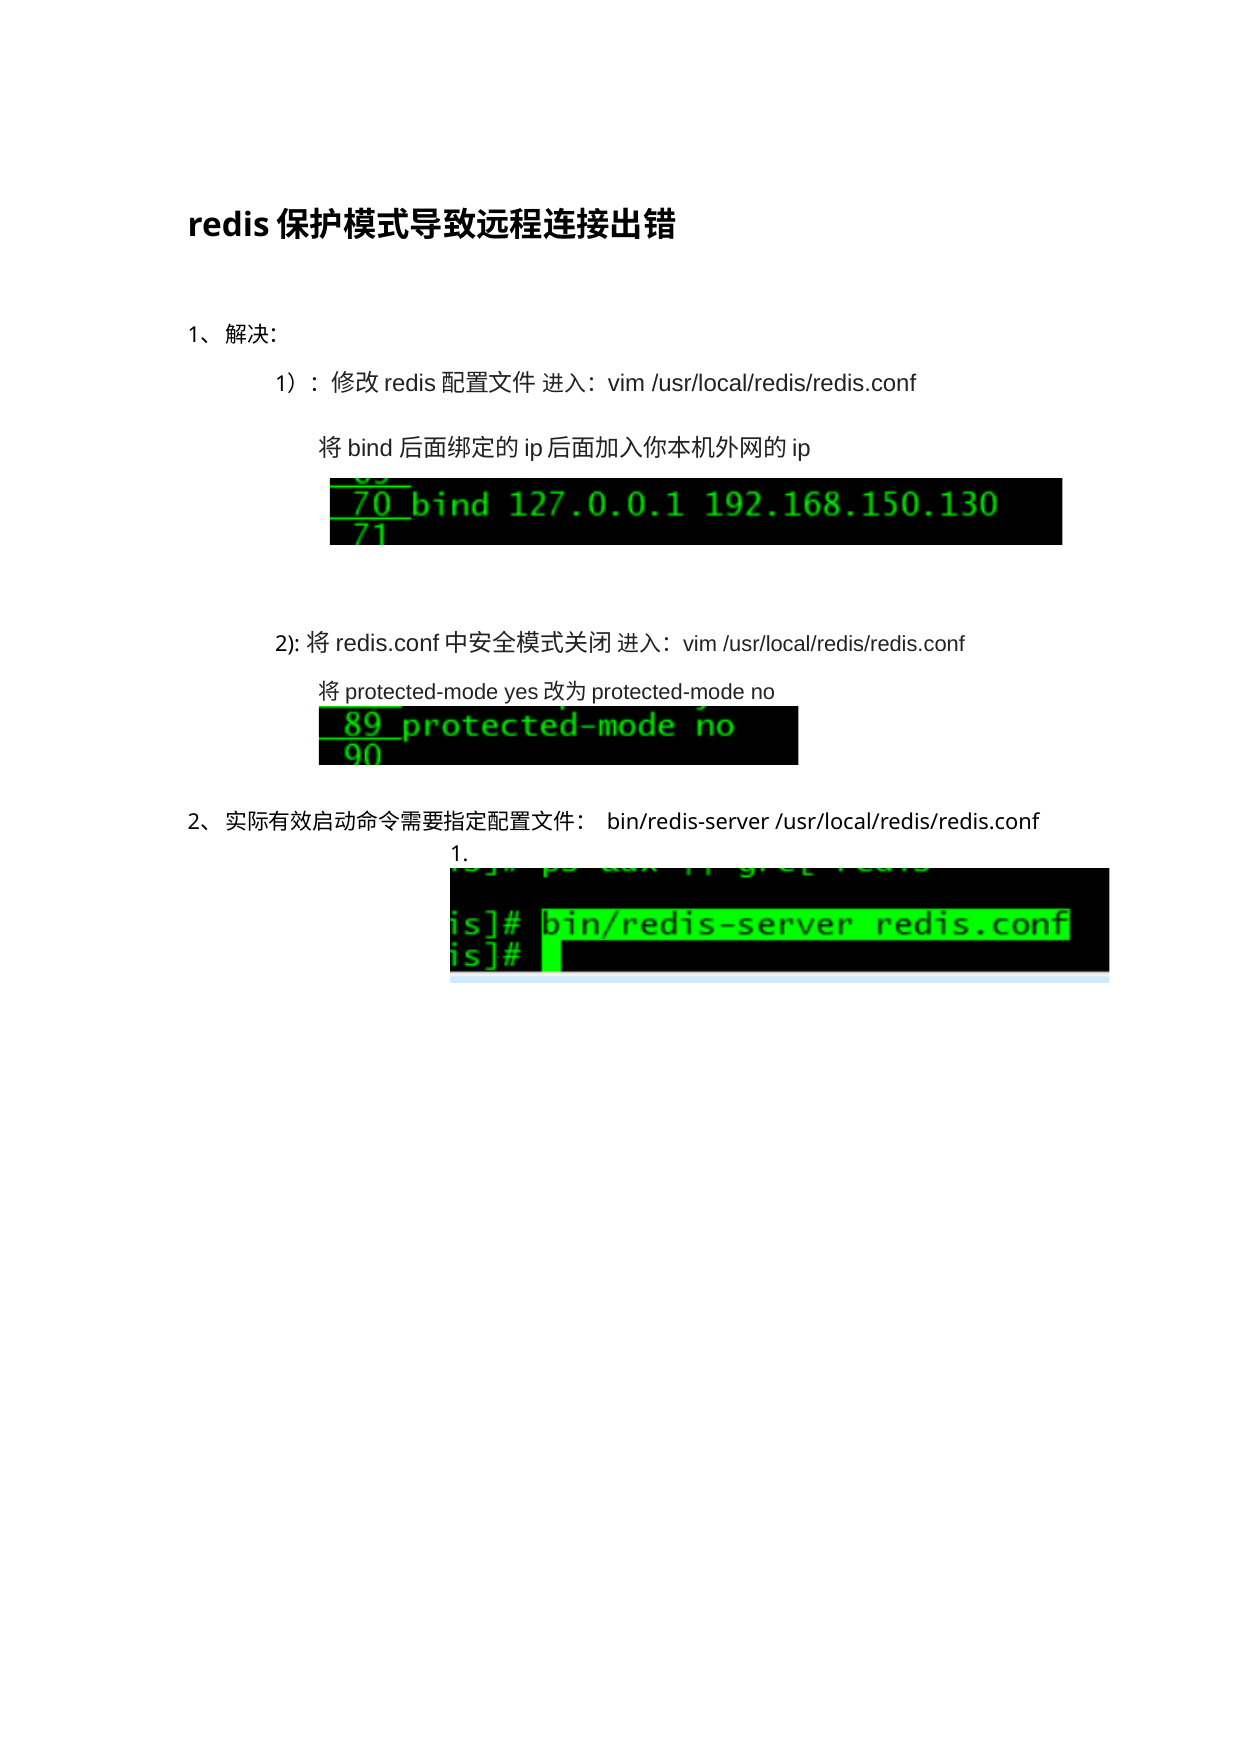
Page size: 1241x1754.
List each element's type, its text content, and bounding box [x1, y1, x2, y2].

subtitle redis保护模式导致远程连接出错 [187, 189, 1053, 254]
list 解决： [187, 316, 1053, 349]
picture [329, 478, 1063, 545]
text 将protected-mode yes改为 protected-mode no [187, 674, 1053, 706]
picture [450, 868, 1110, 983]
list 实际有效启动命令需要指定配置文件： bin/redis-server /usr/local/redis/redis.conf [187, 804, 1053, 836]
picture [318, 706, 799, 765]
list 1）：修改redis配置文件 进入：vim /usr/local/redis/redis.conf [275, 349, 1053, 414]
text 2): 将redis.conf中安全模式关闭 进入：vim /usr/local/redis/redis.conf [187, 609, 1053, 674]
list 将bind 后面绑定的ip后面加入你本机外网的ip [275, 414, 1053, 479]
